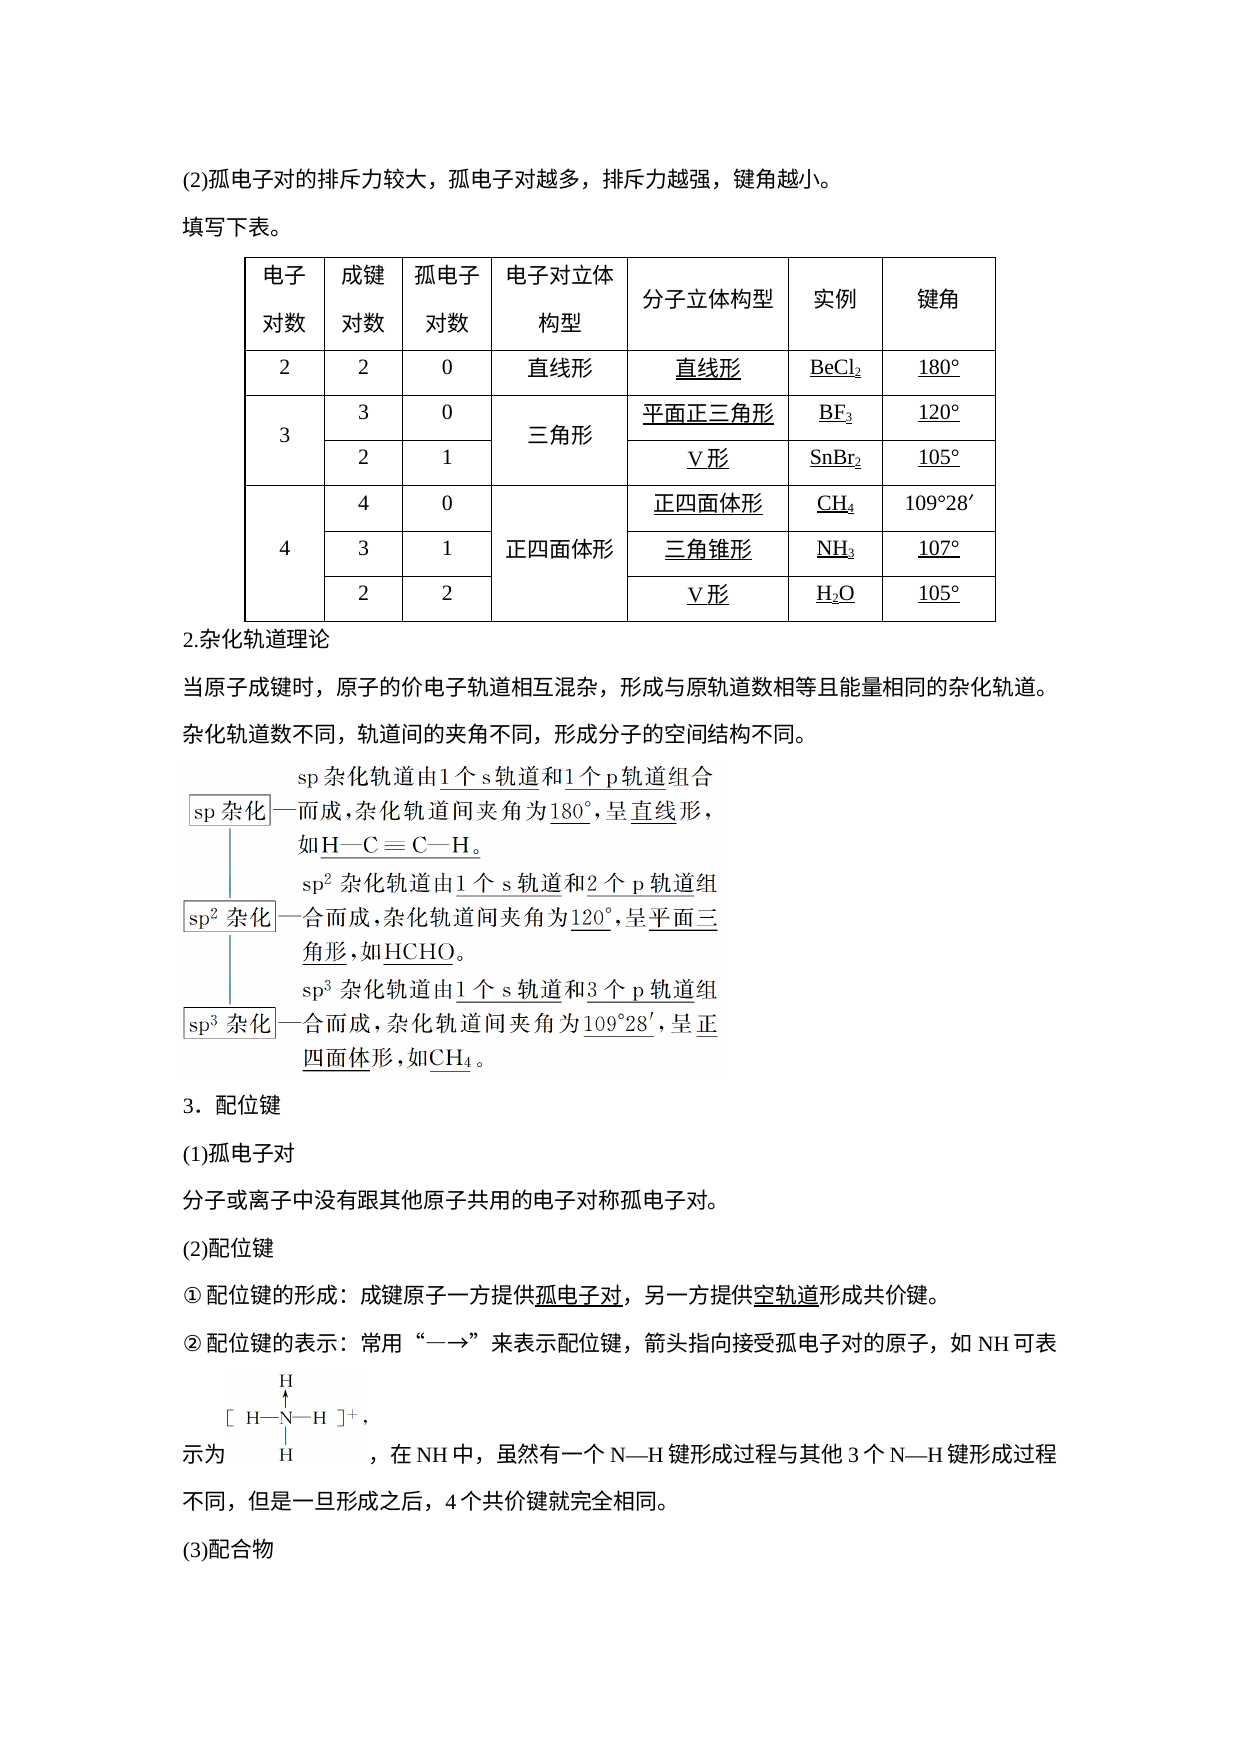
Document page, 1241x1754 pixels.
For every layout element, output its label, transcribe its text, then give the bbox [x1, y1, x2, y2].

table_cell BeCl2 [789, 351, 882, 395]
table_cell 0 [403, 486, 491, 531]
picture [182, 764, 721, 1074]
table_cell V形 [628, 577, 788, 621]
table_cell 2 [403, 577, 491, 621]
table_header 电子对数 [246, 258, 324, 350]
table_header 孤电子对数 [403, 258, 491, 350]
table_cell SnBr2 [789, 441, 882, 485]
table_cell 4 [325, 486, 402, 531]
table_cell 105° [883, 441, 995, 485]
table_cell 180° [883, 351, 995, 395]
table_cell V形 [628, 441, 788, 485]
table_cell 105° [883, 577, 995, 621]
table_cell 直线形 [492, 351, 627, 395]
table_cell 3 [246, 396, 324, 485]
table_cell CH4 [789, 486, 882, 531]
text 分子或离子中没有跟其他原子共用的电子对称孤电子对。 [183, 1183, 1058, 1215]
table_cell 3 [325, 532, 402, 576]
text 3．配位键 [183, 1088, 1058, 1120]
table_cell 直线形 [628, 351, 788, 395]
text 2.杂化轨道理论 [183, 622, 1058, 654]
table_cell 1 [403, 441, 491, 485]
table_cell 3 [325, 396, 402, 440]
text ②配位键的表示：常用“―→”来表示配位键，箭头指向接受孤电子对的原子，如NH可表示为，在NH中，虽然有一个N—H键形成过程与其他3个N—H键形成过程不同，但是一旦形成之后，4个共价键就完全相同。 [183, 1326, 1058, 1516]
text ①配位键的形成：成键原子一方提供孤电子对，另一方提供空轨道形成共价键。 [183, 1278, 1058, 1310]
text 填写下表。 [183, 209, 1058, 241]
table_header 电子对立体构型 [492, 258, 627, 350]
text (3)配合物 [183, 1532, 1058, 1563]
table_cell 2 [246, 351, 324, 395]
text 当原子成键时，原子的价电子轨道相互混杂，形成与原轨道数相等且能量相同的杂化轨道。杂化轨道数不同，轨道间的夹角不同，形成分子的空间结构不同。 [183, 669, 1058, 749]
table_cell 正四面体形 [628, 486, 788, 531]
text (2)孤电子对的排斥力较大，孤电子对越多，排斥力越强，键角越小。 [183, 162, 1058, 194]
text (1)孤电子对 [183, 1136, 1058, 1167]
table_cell 120° [883, 396, 995, 440]
picture [226, 1373, 368, 1462]
text (2)配位键 [183, 1231, 1058, 1262]
table_cell H2O [789, 577, 882, 621]
table_cell 1 [403, 532, 491, 576]
table_cell 0 [403, 351, 491, 395]
table_cell BF3 [789, 396, 882, 440]
table_cell 2 [325, 441, 402, 485]
table_header 成键对数 [325, 258, 402, 350]
table_cell 109°28′ [883, 486, 995, 531]
table_cell 2 [325, 577, 402, 621]
table_cell 三角形 [492, 396, 627, 485]
table_cell 正四面体形 [492, 486, 627, 621]
table_cell 平面正三角形 [628, 396, 788, 440]
table_cell 0 [403, 396, 491, 440]
table_header 分子立体构型 [628, 258, 788, 350]
table_cell 2 [325, 351, 402, 395]
table_cell 三角锥形 [628, 532, 788, 576]
table_cell 4 [246, 486, 324, 621]
table_header 键角 [883, 258, 995, 350]
table_header 实例 [789, 258, 882, 350]
table_cell 107° [883, 532, 995, 576]
table_cell NH3 [789, 532, 882, 576]
